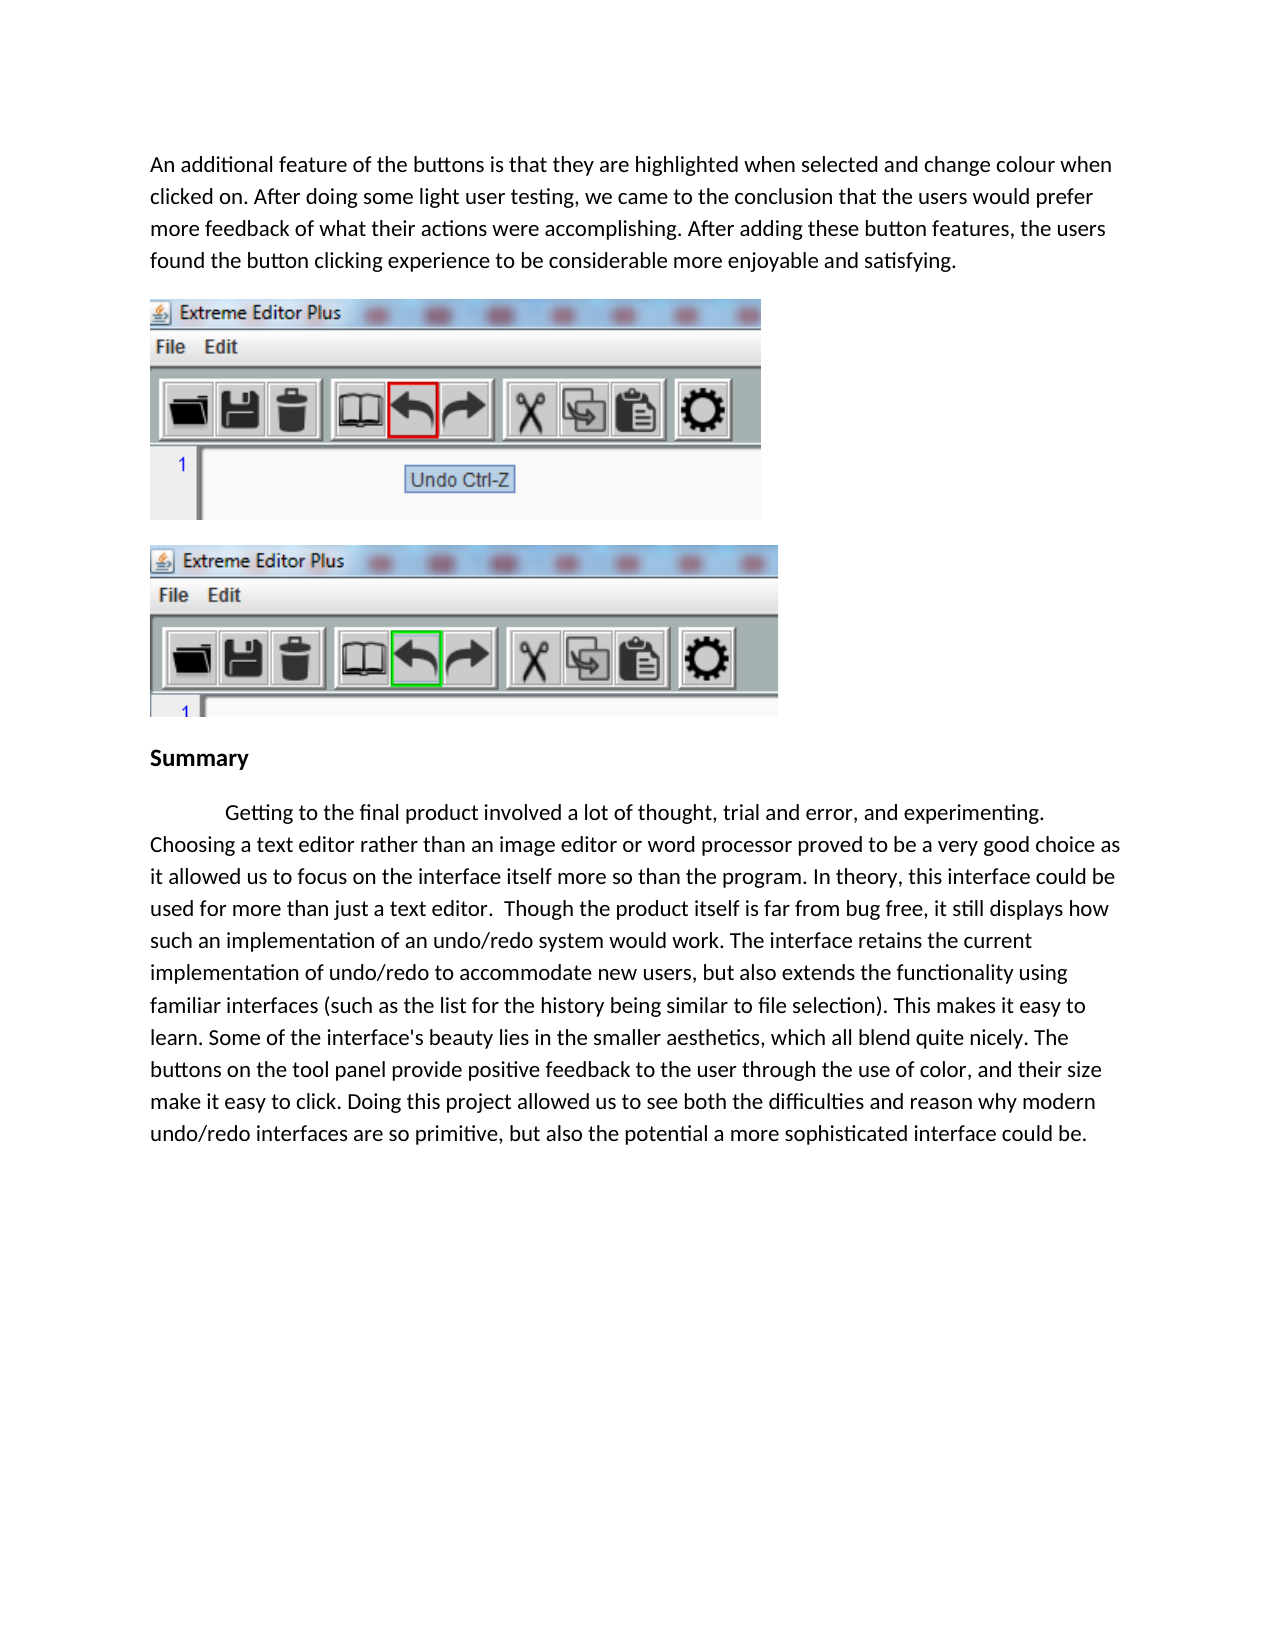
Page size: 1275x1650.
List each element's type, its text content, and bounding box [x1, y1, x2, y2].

picture [150, 299, 761, 520]
text Getting to the final product involved a lot of thought, trial and error, and experimenting. Choosing a text editor rather than an image editor or word processor proved to be a very good choice as it allowed us to focus on the interface itself more so than the program. In theory, this interface could be used for more than just a text editor. Though the product itself is far from bug free, it still displays how such an implementation of an undo/redo system would work. The interface retains the current implementation of undo/redo to accommodate new users, but also extends the functionality using familiar interfaces (such as the list for the history being similar to file selection). This makes it easy to learn. Some of the interface's beauty lies in the smaller aesthetics, which all blend quite nicely. The buttons on the tool panel provide positive feedback to the user through the use of color, and their size make it easy to click. Doing this project allowed us to see both the difficulties and reason why modern undo/redo interfaces are so primitive, but also the potential a more sophisticated interface could be. [150, 798, 1125, 1147]
picture [150, 545, 779, 717]
text Summary [150, 742, 1125, 772]
text An additional feature of the buttons is that they are highlighted when selected and change colour when clicked on. After doing some light user testing, we came to the conclusion that the users would prefer more feedback of what their actions were accomplishing. After adding these button features, the users found the button clicking experience to be considerable more enjoyable and satisfying. [150, 150, 1125, 274]
